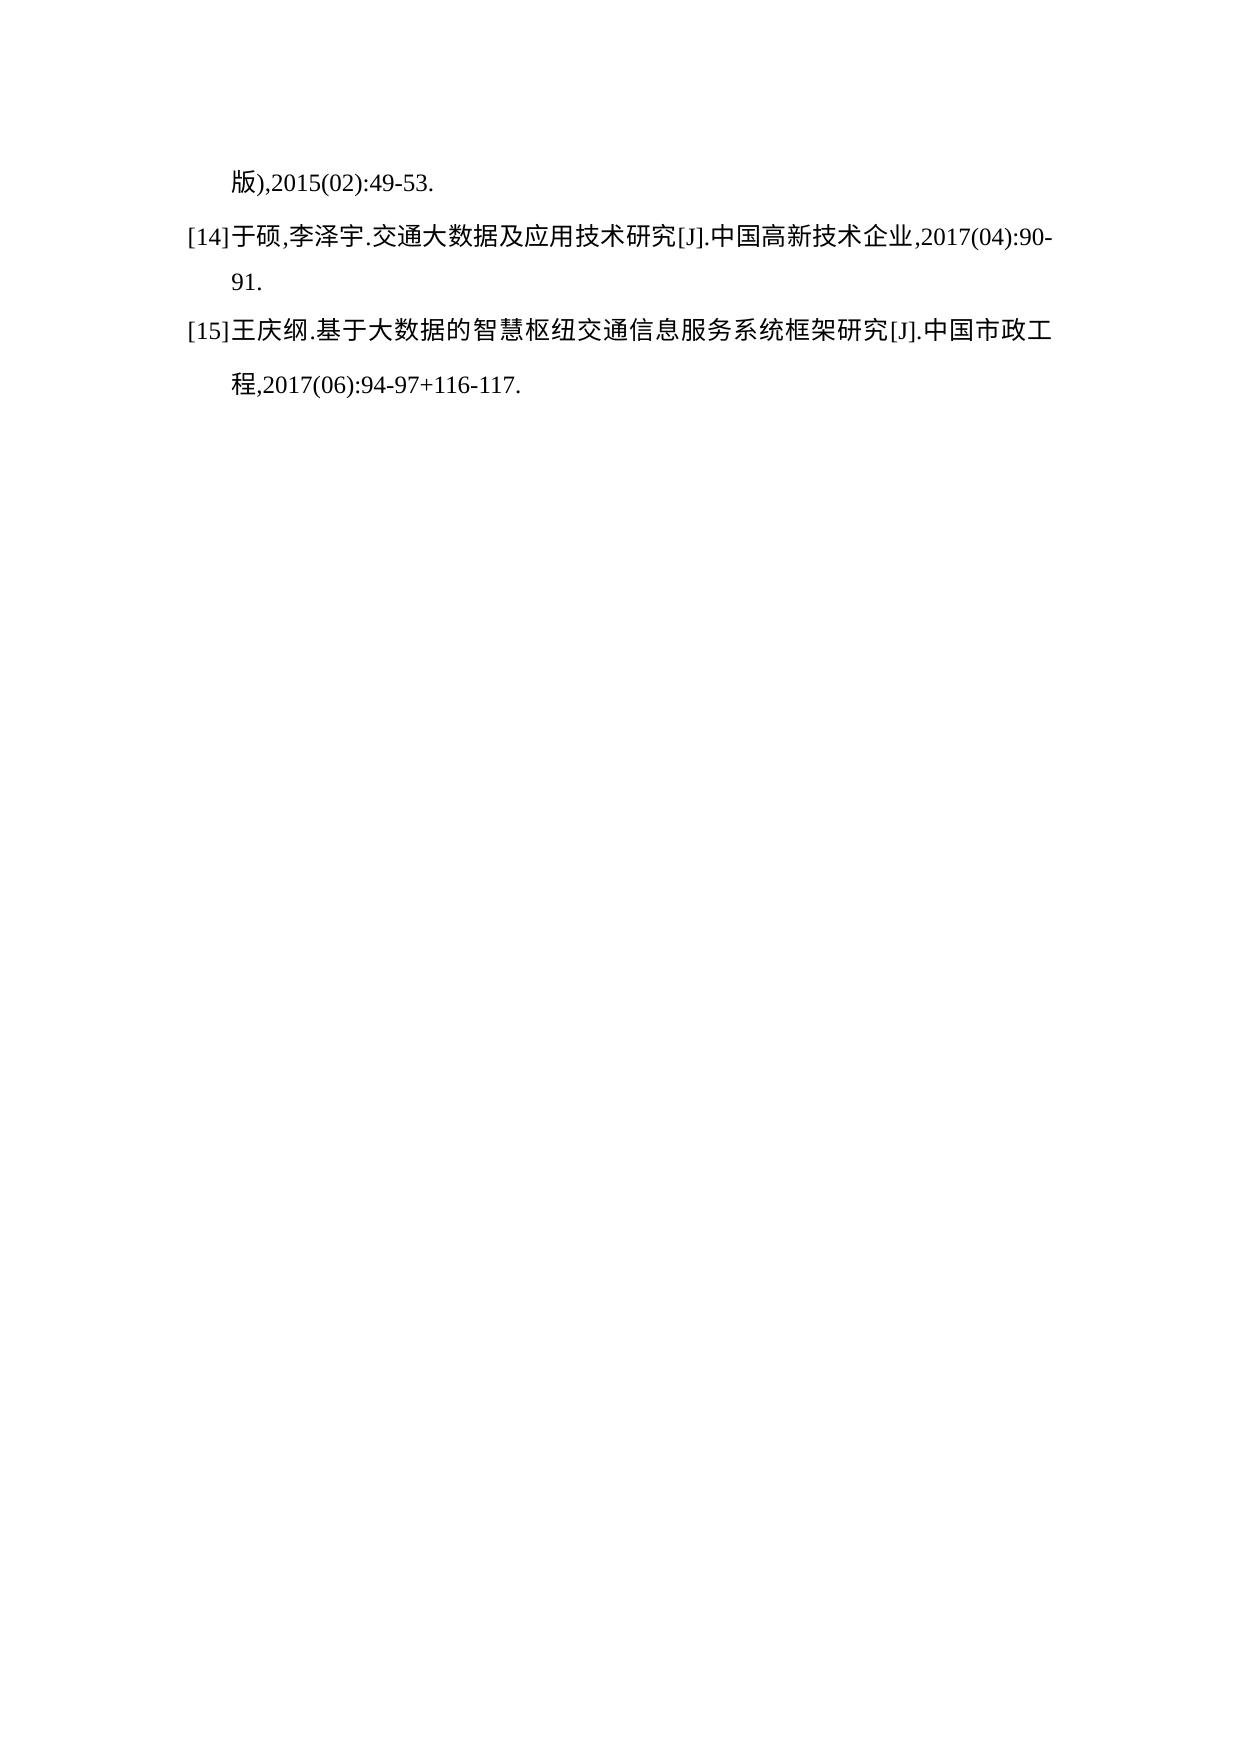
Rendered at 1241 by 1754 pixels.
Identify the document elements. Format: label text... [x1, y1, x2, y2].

list 王庆纲.基于大数据的智慧枢纽交通信息服务系统框架研究[J].中国市政工程,2017(06):94-97+116-117. [187, 310, 1053, 401]
list 顾承华,张扬,翟希.交通大数据关键技术研究[J].交通与运输(学术版),2015(02):49-53. [187, 162, 1053, 198]
list 于硕,李泽宇.交通大数据及应用技术研究[J].中国高新技术企业,2017(04):90-91. [187, 216, 1053, 296]
